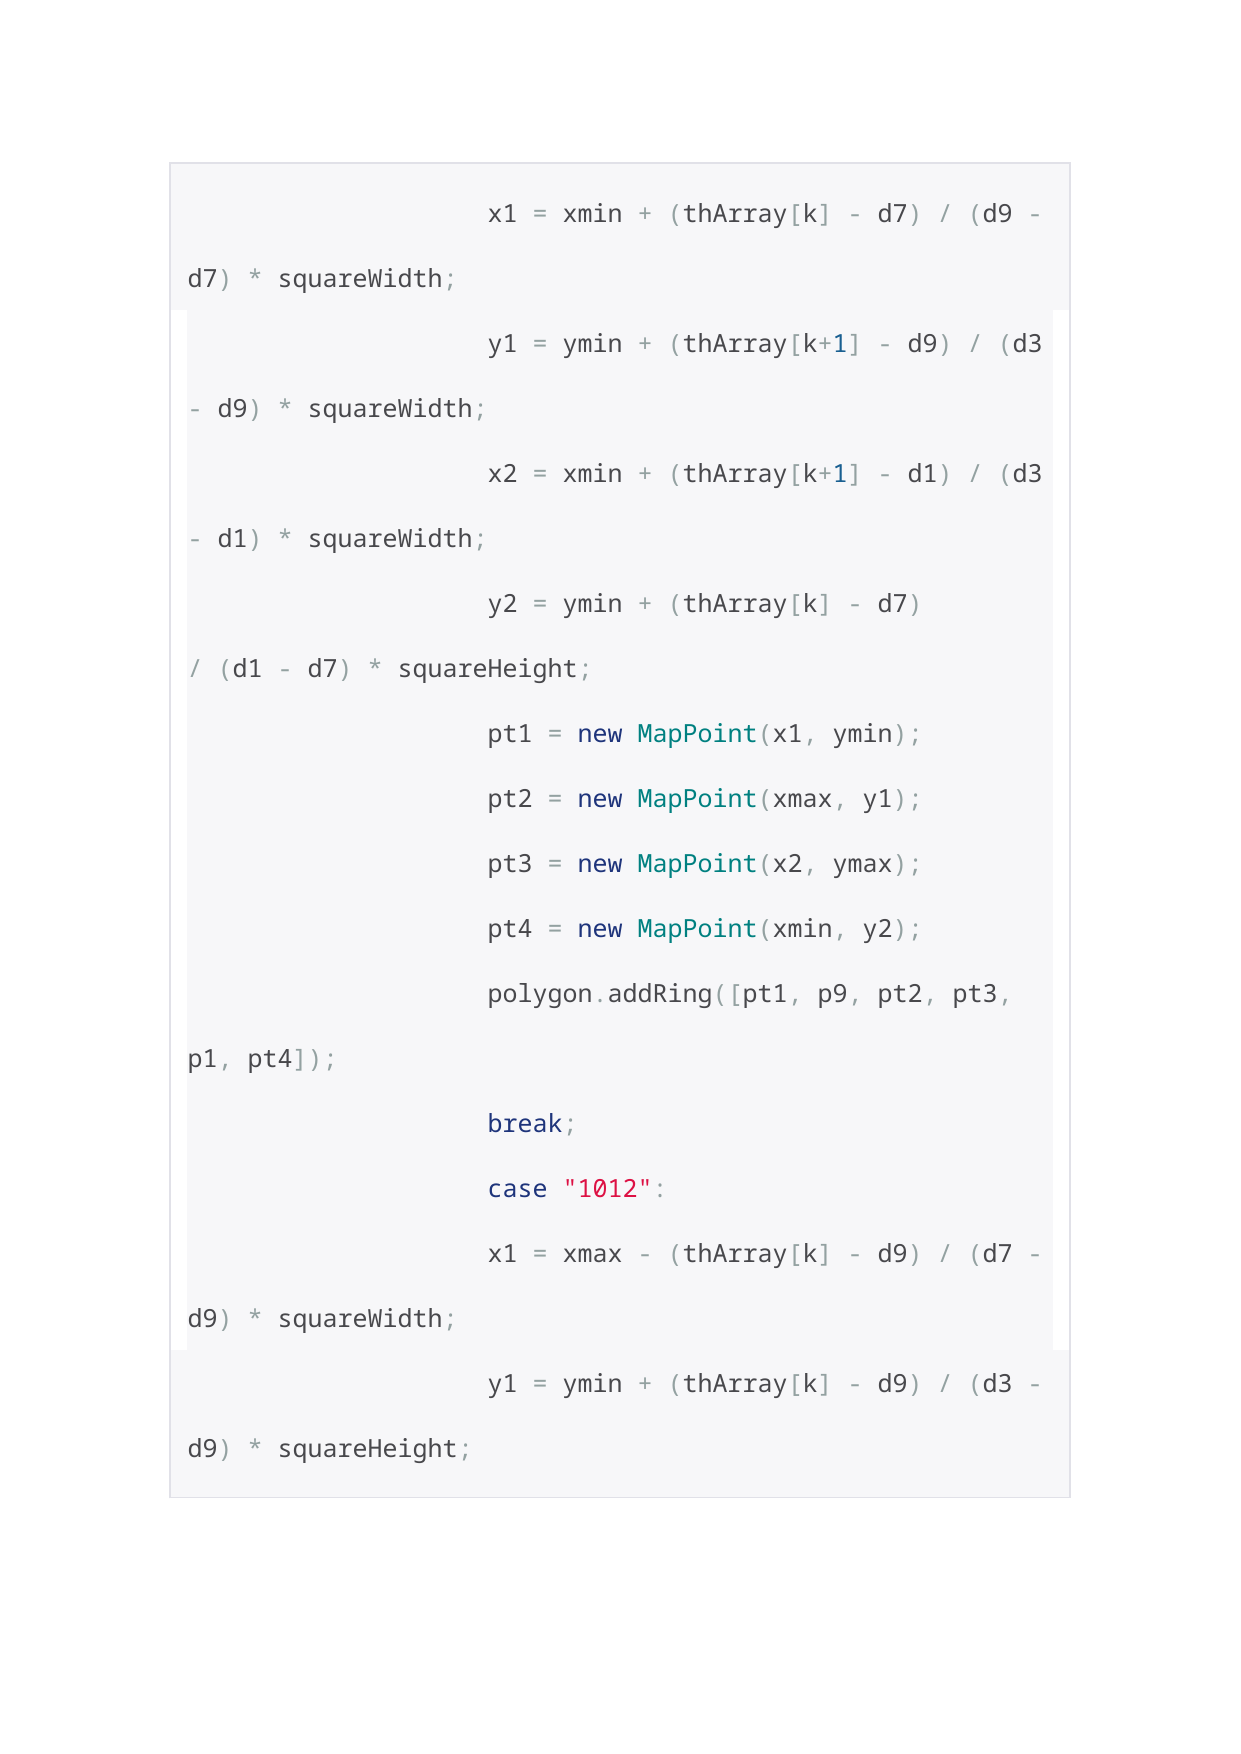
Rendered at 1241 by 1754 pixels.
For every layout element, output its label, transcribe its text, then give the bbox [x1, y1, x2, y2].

text y1 = ymin + (thArray[k+1] - d9) / (d3 - d9) * squareWidth; [187, 310, 1053, 440]
text x1 = xmin + (thArray[k] - d7) / (d9 - d7) * squareWidth; [171, 164, 1069, 310]
text x1 = xmax - (thArray[k] - d9) / (d7 - d9) * squareWidth; [187, 1220, 1053, 1332]
text pt1 = new MapPoint(x1, ymin); [187, 700, 1053, 765]
text break; [187, 1090, 1053, 1155]
text y1 = ymin + (thArray[k] - d9) / (d3 - d9) * squareHeight; [171, 1332, 1069, 1497]
text case "1012": [187, 1155, 1053, 1220]
text polygon.addRing([pt1, p9, pt2, pt3, p1, pt4]); [187, 960, 1053, 1090]
text pt2 = new MapPoint(xmax, y1); [187, 765, 1053, 830]
text y2 = ymin + (thArray[k] - d7) / (d1 - d7) * squareHeight; [187, 570, 1053, 700]
text pt4 = new MapPoint(xmin, y2); [187, 895, 1053, 960]
text x2 = xmin + (thArray[k+1] - d1) / (d3 - d1) * squareWidth; [187, 440, 1053, 570]
text pt3 = new MapPoint(x2, ymax); [187, 830, 1053, 895]
